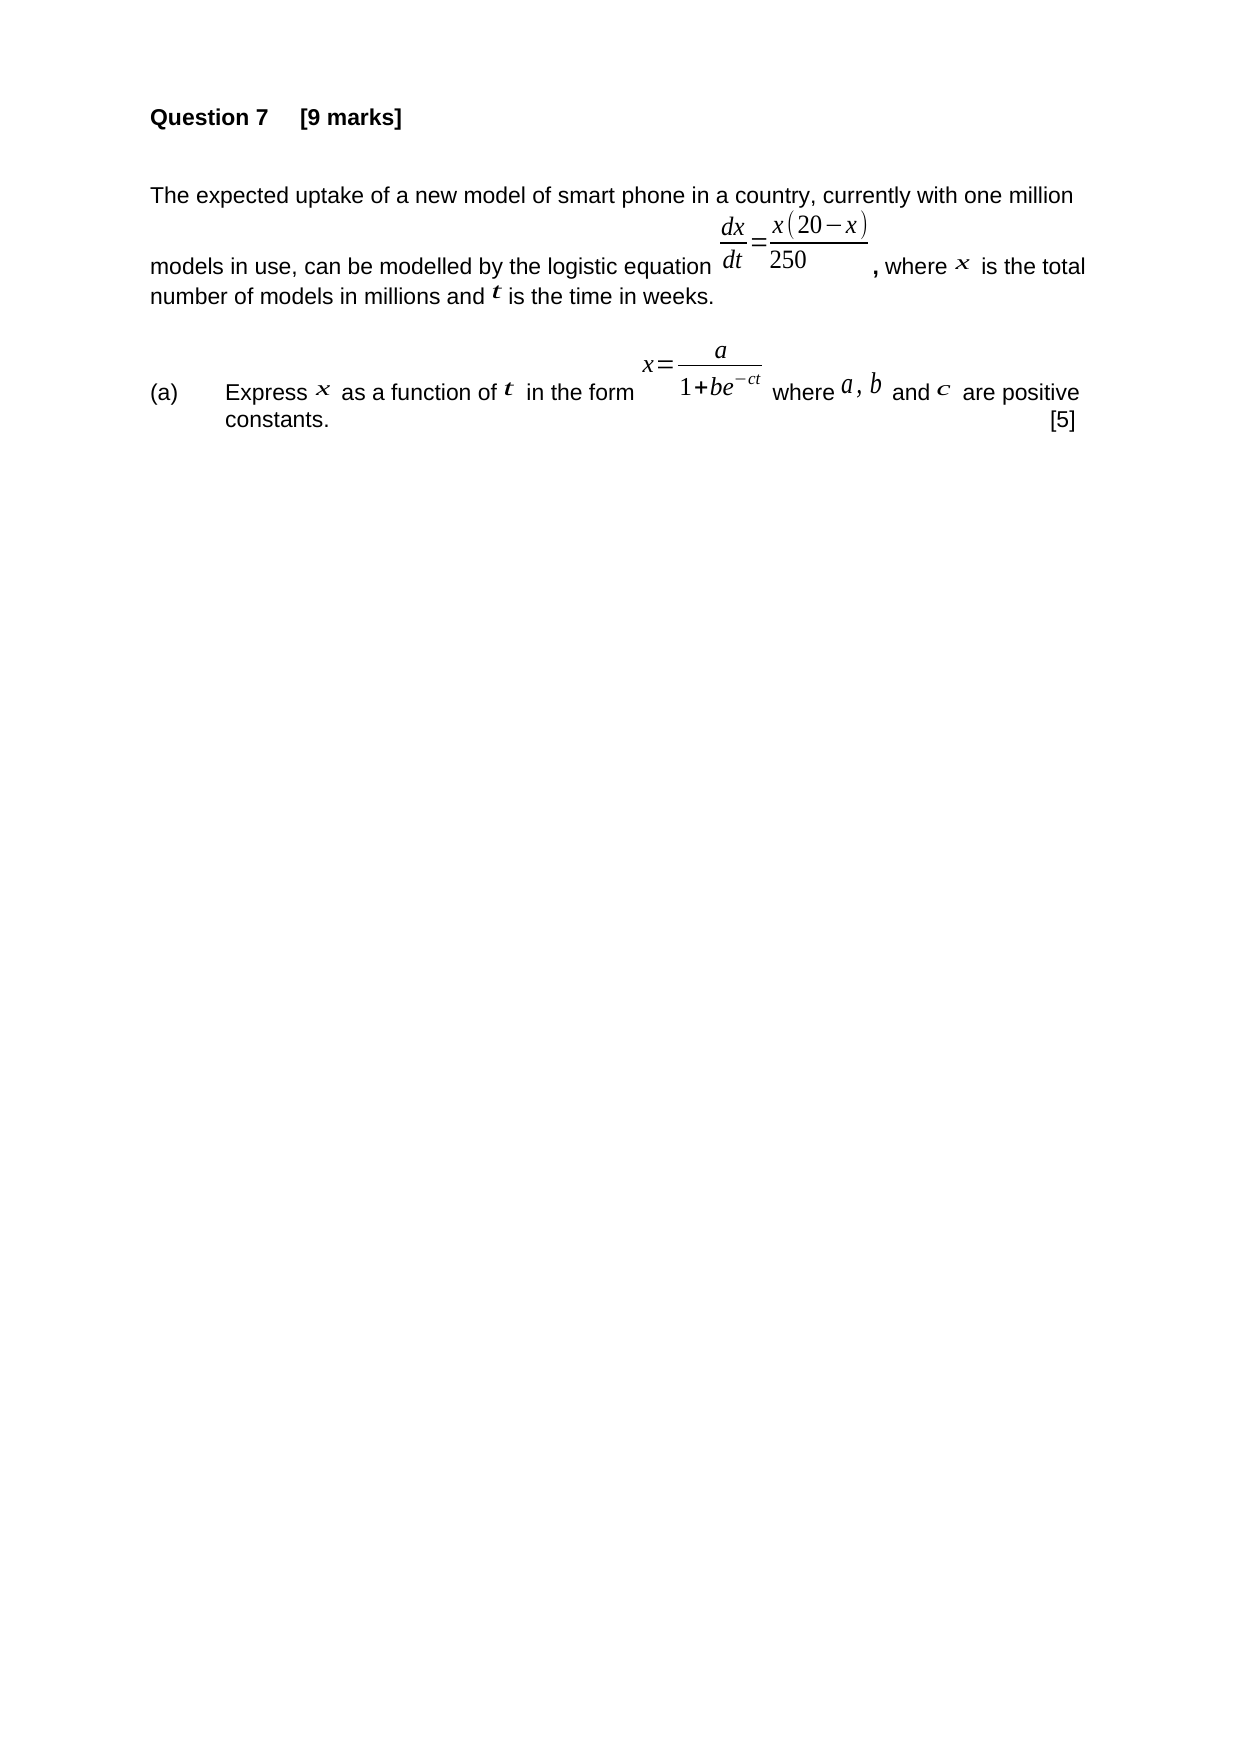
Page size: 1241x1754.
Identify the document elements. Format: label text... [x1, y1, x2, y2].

text The expected uptake of a new model of smart phone in a country, currently with one million models in use, can be modelled by the logistic equation , where is the total number of models in millions and is the time in weeks. [150, 182, 1090, 309]
text (a) Express as a function of in the form where and are positive [150, 335, 1090, 406]
text constants. [5] [150, 406, 1090, 432]
text Question 7 [9 marks] [150, 103, 1090, 130]
